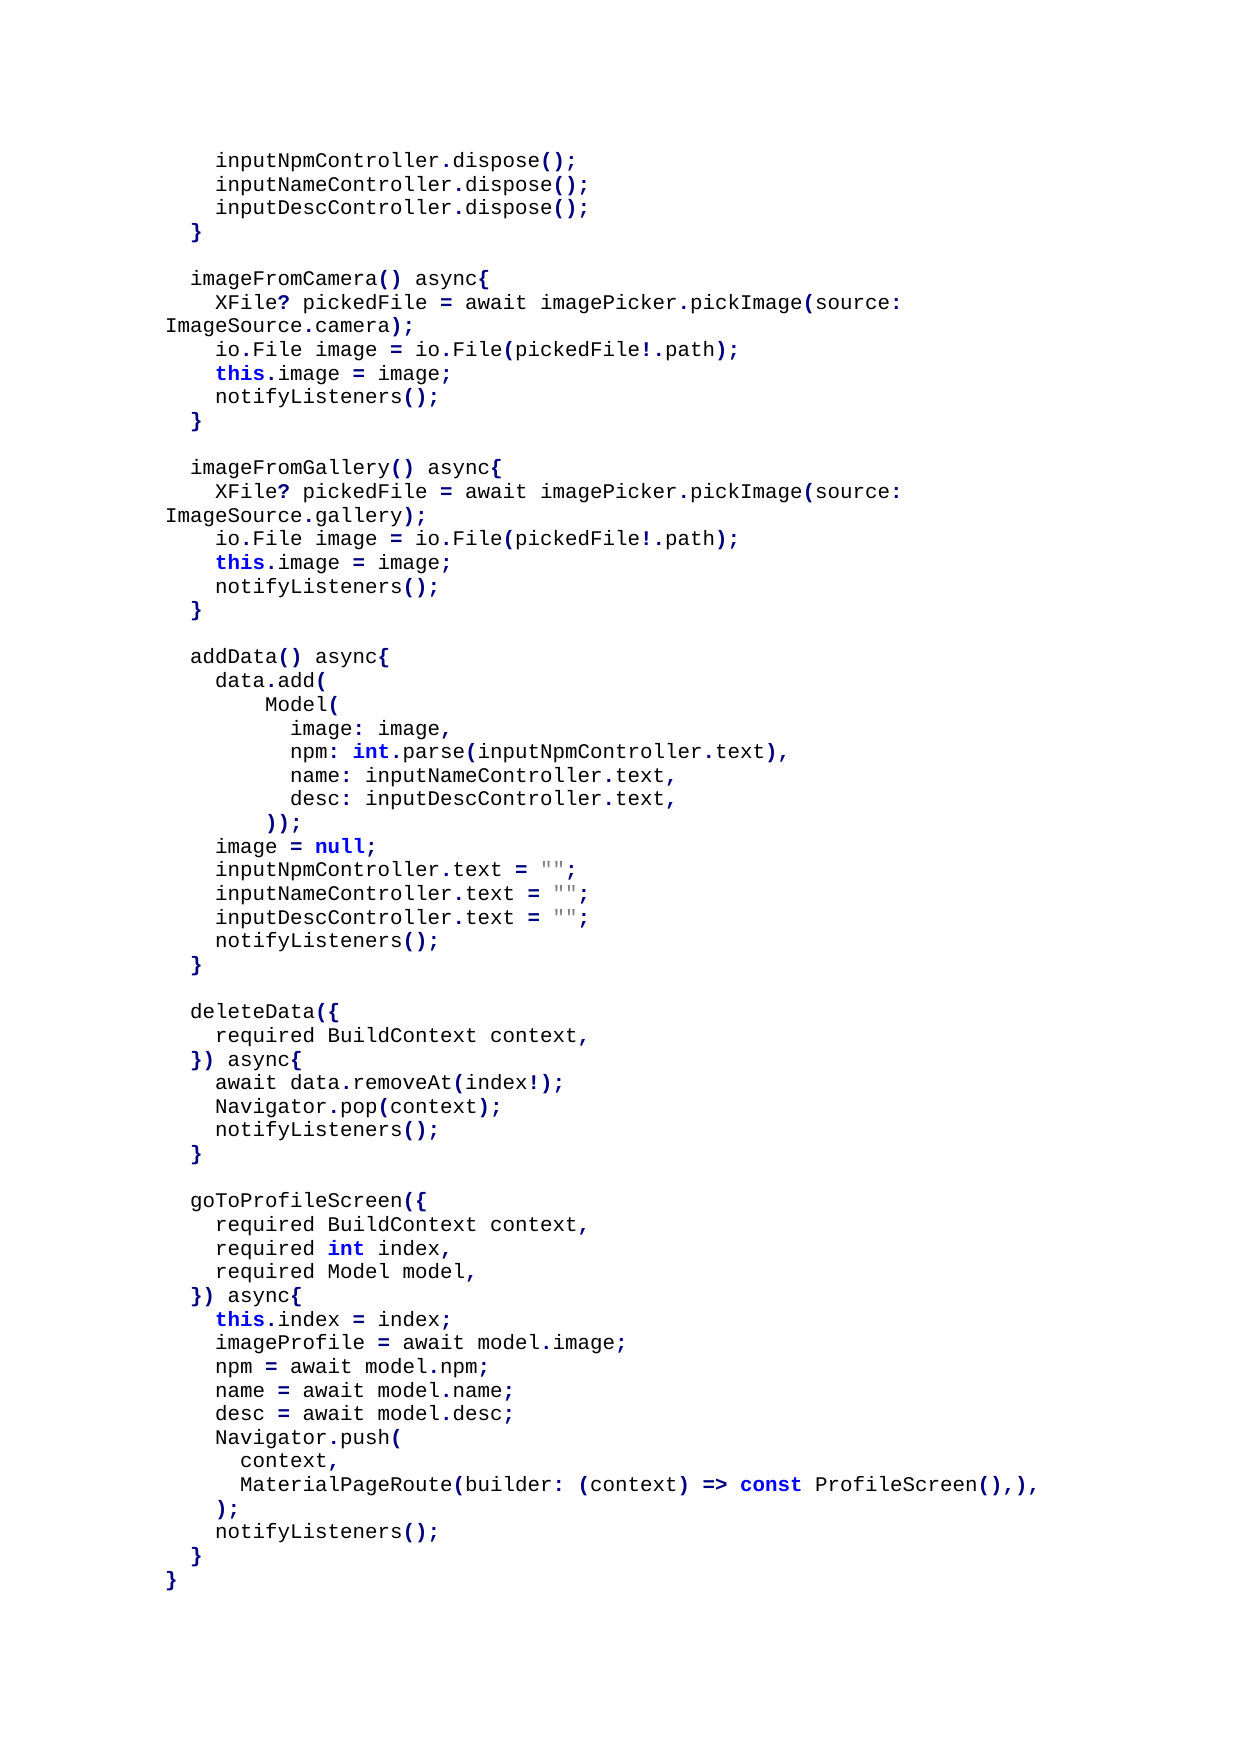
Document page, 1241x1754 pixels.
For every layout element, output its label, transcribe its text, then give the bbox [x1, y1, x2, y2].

text inputNameController.dispose(); [165, 174, 1090, 197]
text npm = await model.npm; [165, 1356, 1090, 1379]
text this.index = index; [165, 1309, 1090, 1332]
text image: image, [165, 717, 1090, 741]
text MaterialPageRoute(builder: (context) => const ProfileScreen(),), [165, 1474, 1090, 1498]
text }) async{ [165, 1048, 1090, 1072]
text inputDescController.dispose(); [165, 197, 1090, 221]
text desc = await model.desc; [165, 1403, 1090, 1427]
text addData() async{ [165, 647, 1090, 670]
text Navigator.pop(context); [165, 1096, 1090, 1119]
text } [165, 1143, 1090, 1167]
text }) async{ [165, 1285, 1090, 1309]
text imageFromCamera() async{ [165, 268, 1090, 292]
text notifyListeners(); [165, 386, 1090, 410]
text inputNpmController.dispose(); [165, 150, 1090, 174]
text notifyListeners(); [165, 1119, 1090, 1143]
text required BuildContext context, [165, 1025, 1090, 1048]
text name: inputNameController.text, [165, 765, 1090, 788]
text name = await model.name; [165, 1379, 1090, 1403]
text inputNpmController.text = ""; [165, 859, 1090, 883]
text } [165, 410, 1090, 434]
text )); [165, 812, 1090, 836]
text deleteData({ [165, 1001, 1090, 1025]
text npm: int.parse(inputNpmController.text), [165, 741, 1090, 765]
text required BuildContext context, [165, 1214, 1090, 1238]
text notifyListeners(); [165, 1521, 1090, 1545]
text this.image = image; [165, 552, 1090, 576]
text io.File image = io.File(pickedFile!.path); [165, 528, 1090, 552]
text Navigator.push( [165, 1427, 1090, 1451]
text required Model model, [165, 1261, 1090, 1285]
text } [165, 599, 1090, 623]
text Model( [165, 694, 1090, 717]
text imageFromGallery() async{ [165, 457, 1090, 481]
text inputDescController.text = ""; [165, 907, 1090, 930]
text data.add( [165, 670, 1090, 694]
text } [165, 954, 1090, 978]
text desc: inputDescController.text, [165, 788, 1090, 812]
text ); [165, 1498, 1090, 1521]
text goToProfileScreen({ [165, 1190, 1090, 1214]
text this.image = image; [165, 363, 1090, 386]
text io.File image = io.File(pickedFile!.path); [165, 339, 1090, 363]
text XFile? pickedFile = await imagePicker.pickImage(source: ImageSource.camera); [165, 292, 1090, 339]
text } [165, 1545, 1090, 1569]
text } [165, 221, 1090, 244]
text notifyListeners(); [165, 930, 1090, 954]
text inputNameController.text = ""; [165, 883, 1090, 907]
text XFile? pickedFile = await imagePicker.pickImage(source: ImageSource.gallery); [165, 481, 1090, 528]
text } [165, 1569, 1090, 1592]
text image = null; [165, 836, 1090, 859]
text notifyListeners(); [165, 576, 1090, 599]
text required int index, [165, 1238, 1090, 1261]
text imageProfile = await model.image; [165, 1332, 1090, 1356]
text context, [165, 1451, 1090, 1474]
text await data.removeAt(index!); [165, 1072, 1090, 1096]
